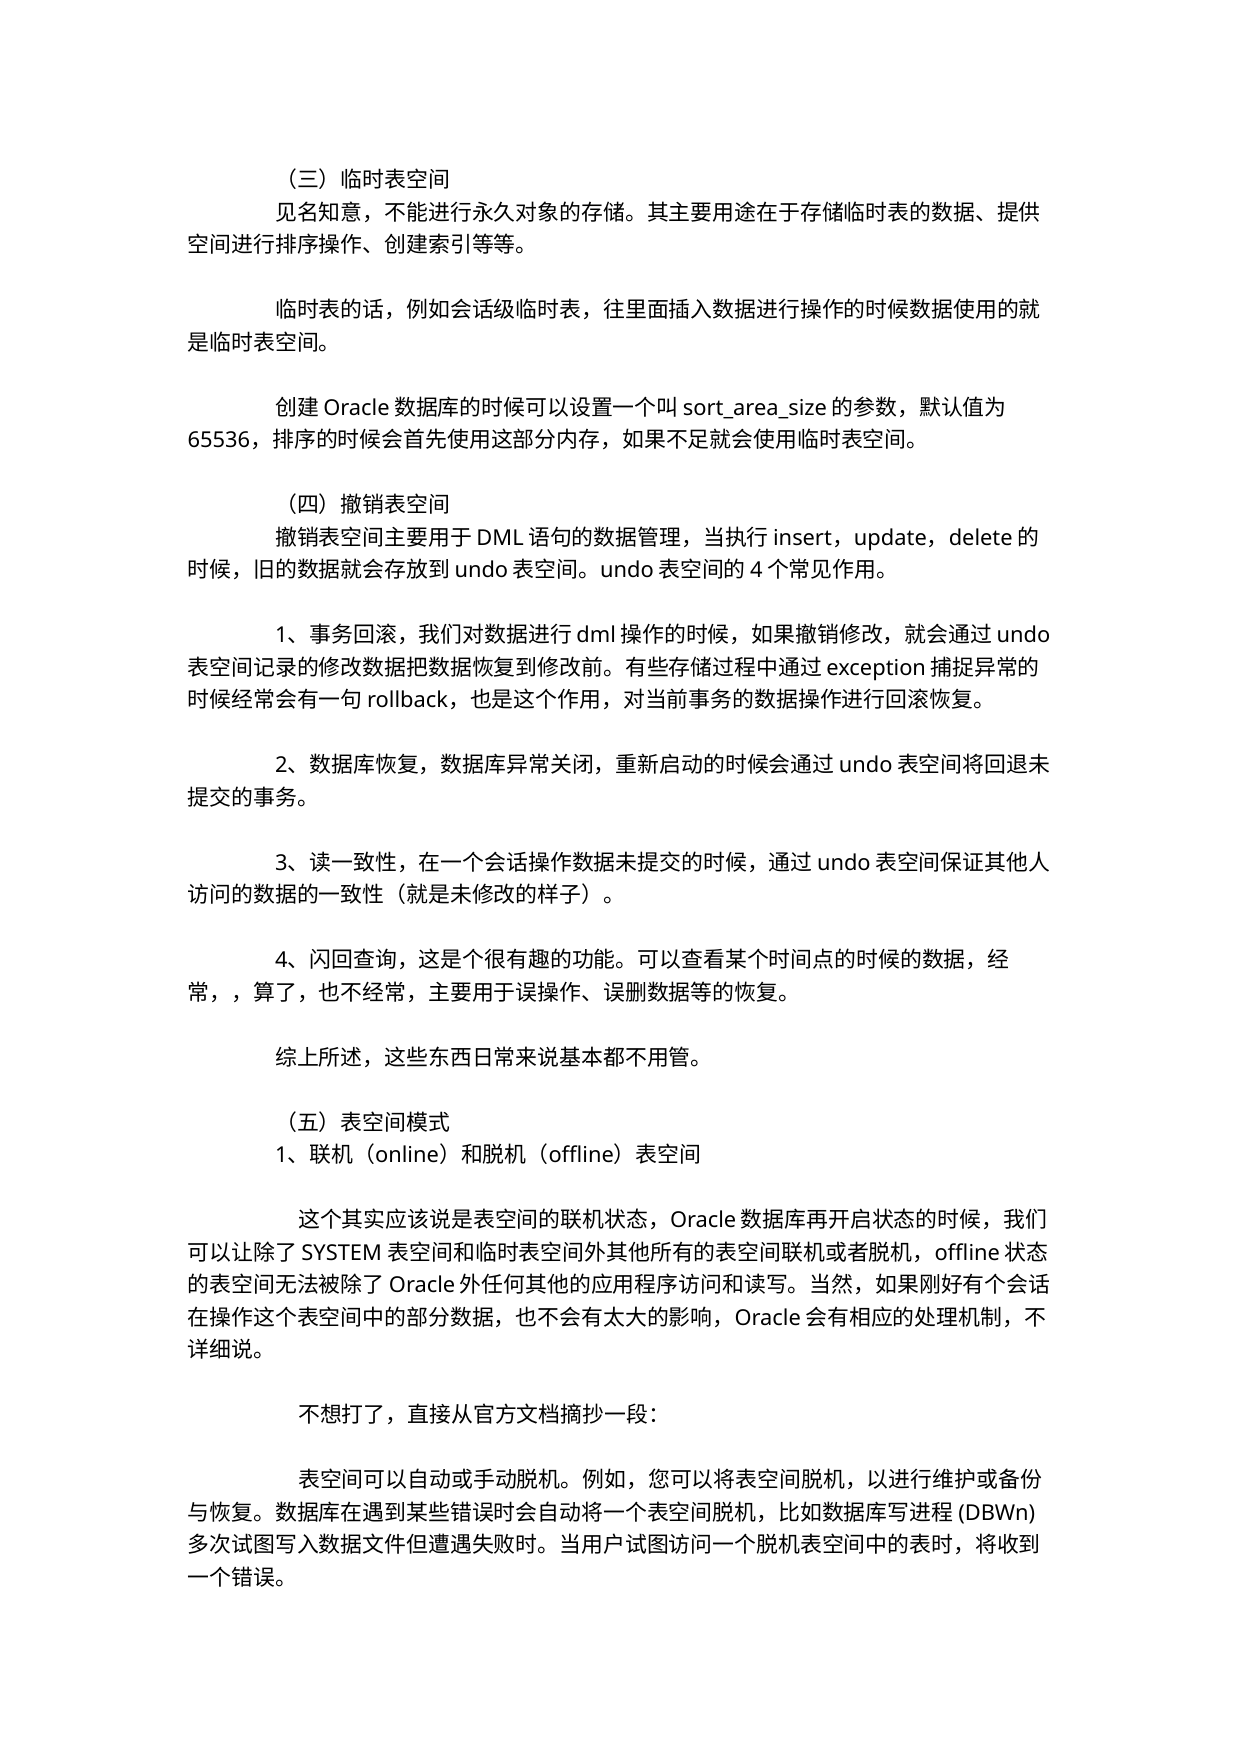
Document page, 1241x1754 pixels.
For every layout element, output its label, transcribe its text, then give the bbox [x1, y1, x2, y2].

text （四）撤销表空间 [187, 487, 1053, 519]
text 4、闪回查询，这是个很有趣的功能。可以查看某个时间点的时候的数据，经常，，算了，也不经常，主要用于误操作、误删数据等的恢复。 [187, 942, 1053, 1007]
text 综上所述，这些东西日常来说基本都不用管。 [187, 1039, 1053, 1072]
text 1、联机（online）和脱机（offline）表空间 [187, 1137, 1053, 1169]
text 1、事务回滚，我们对数据进行dml操作的时候，如果撤销修改，就会通过undo表空间记录的修改数据把数据恢复到修改前。有些存储过程中通过exception捕捉异常的时候经常会有一句rollback，也是这个作用，对当前事务的数据操作进行回滚恢复。 [187, 617, 1053, 714]
text （五）表空间模式 [187, 1104, 1053, 1137]
text 不想打了，直接从官方文档摘抄一段： [187, 1397, 1053, 1429]
text 表空间可以自动或手动脱机。例如，您可以将表空间脱机，以进行维护或备份与恢复。数据库在遇到某些错误时会自动将一个表空间脱机，比如数据库写进程 (DBWn)多次试图写入数据文件但遭遇失败时。当用户试图访问一个脱机表空间中的表时，将收到一个错误。 [187, 1462, 1053, 1592]
text 创建Oracle数据库的时候可以设置一个叫sort_area_size的参数，默认值为65536，排序的时候会首先使用这部分内存，如果不足就会使用临时表空间。 [187, 389, 1053, 454]
text 见名知意，不能进行永久对象的存储。其主要用途在于存储临时表的数据、提供空间进行排序操作、创建索引等等。 [187, 194, 1053, 259]
text 3、读一致性，在一个会话操作数据未提交的时候，通过undo表空间保证其他人访问的数据的一致性（就是未修改的样子）。 [187, 844, 1053, 909]
text 撤销表空间主要用于DML语句的数据管理，当执行insert，update，delete的时候，旧的数据就会存放到undo表空间。undo表空间的4个常见作用。 [187, 519, 1053, 584]
text （三）临时表空间 [187, 162, 1053, 194]
text 2、数据库恢复，数据库异常关闭，重新启动的时候会通过undo表空间将回退未提交的事务。 [187, 747, 1053, 812]
text 临时表的话，例如会话级临时表，往里面插入数据进行操作的时候数据使用的就是临时表空间。 [187, 292, 1053, 357]
text 这个其实应该说是表空间的联机状态，Oracle数据库再开启状态的时候，我们可以让除了SYSTEM 表空间和临时表空间外其他所有的表空间联机或者脱机，offline状态的表空间无法被除了Oracle外任何其他的应用程序访问和读写。当然，如果刚好有个会话在操作这个表空间中的部分数据，也不会有太大的影响，Oracle会有相应的处理机制，不详细说。 [187, 1202, 1053, 1364]
